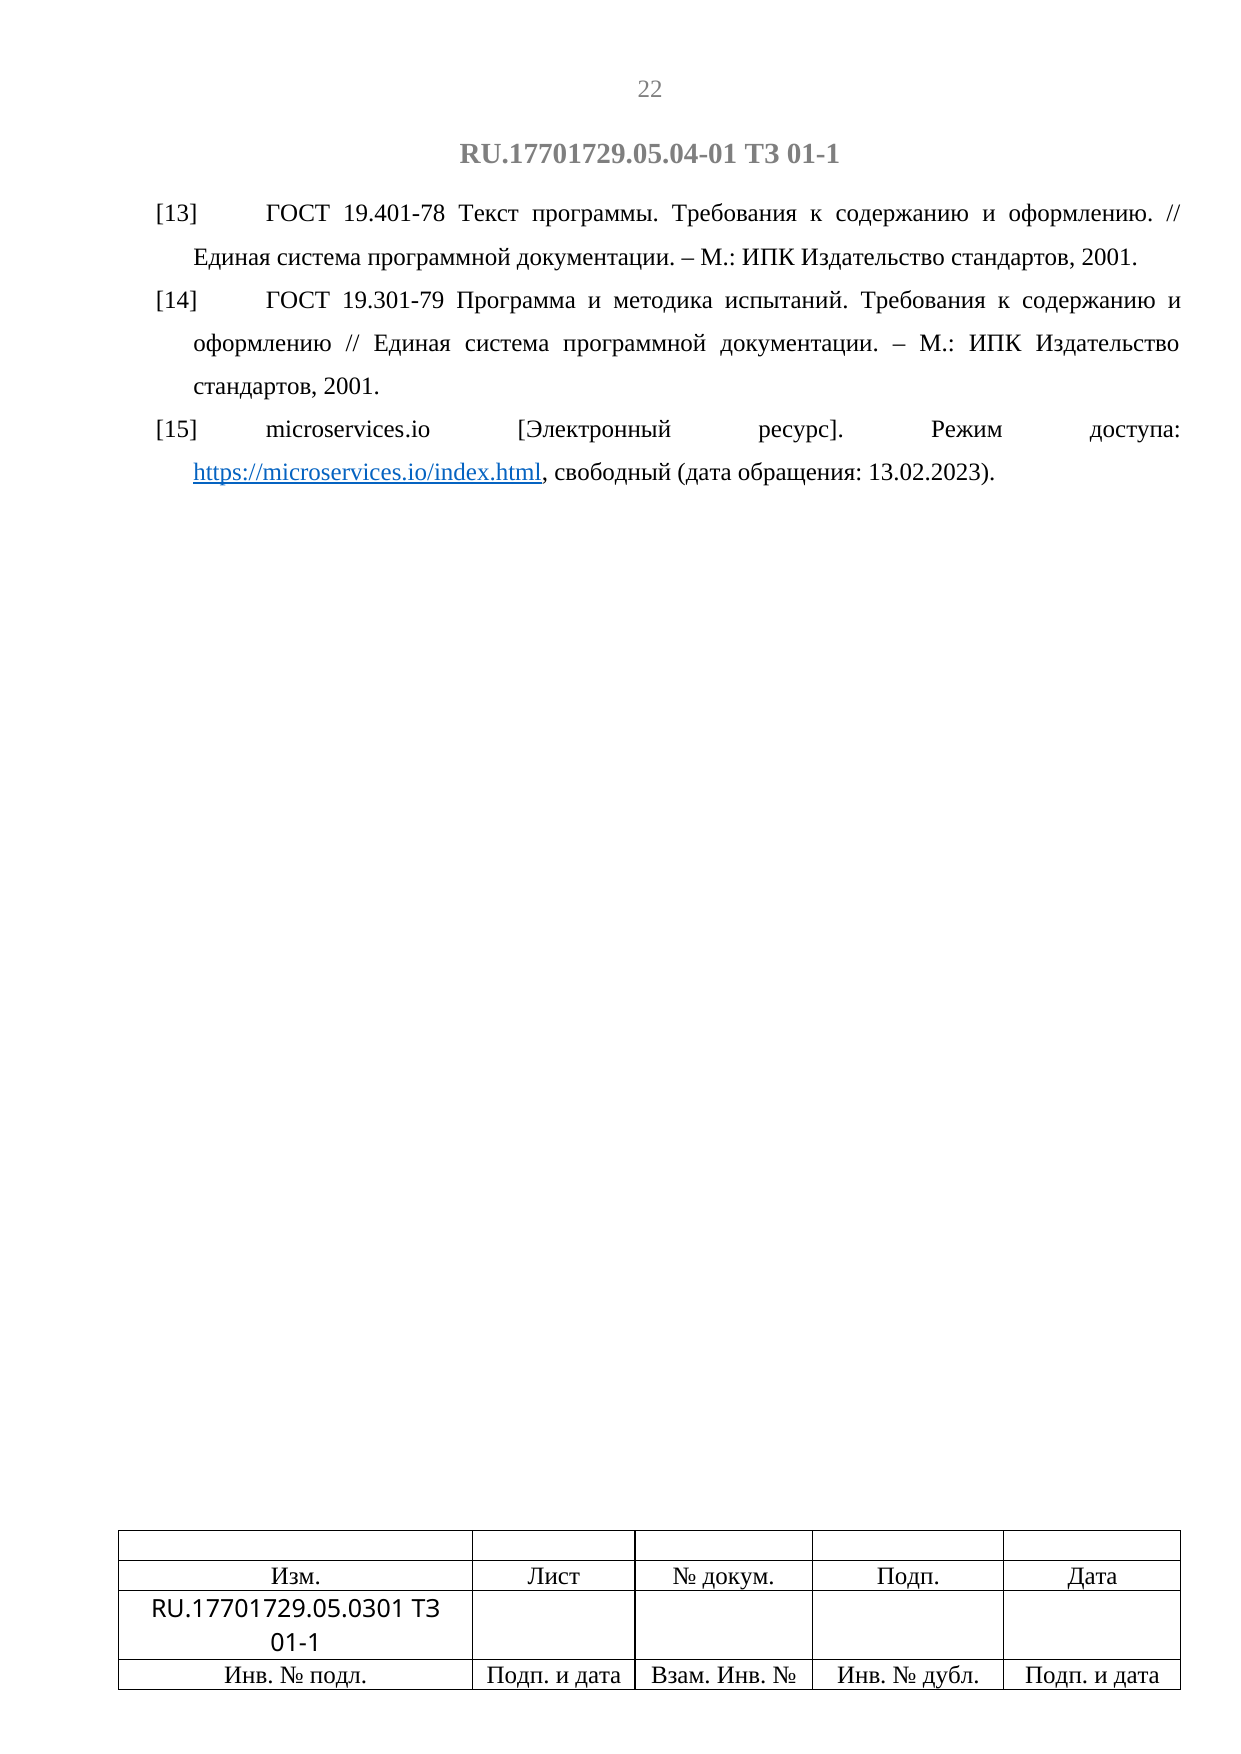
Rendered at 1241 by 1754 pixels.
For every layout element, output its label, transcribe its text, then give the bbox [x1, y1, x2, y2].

list ГОСТ 19.301-79 Программа и методика испытаний. Требования к содержанию и оформлению // Единая система программной документации. – М.: ИПК Издательство стандартов, 2001. [156, 285, 1181, 400]
list ГОСТ 19.401-78 Текст программы. Требования к содержанию и оформлению. // Единая система программной документации. – М.: ИПК Издательство стандартов, 2001. [156, 198, 1181, 270]
list microservices.io [Электронный ресурс]. Режим доступа: https://microservices.io/index.html, свободный (дата обращения: 13.02.2023). [156, 414, 1181, 486]
